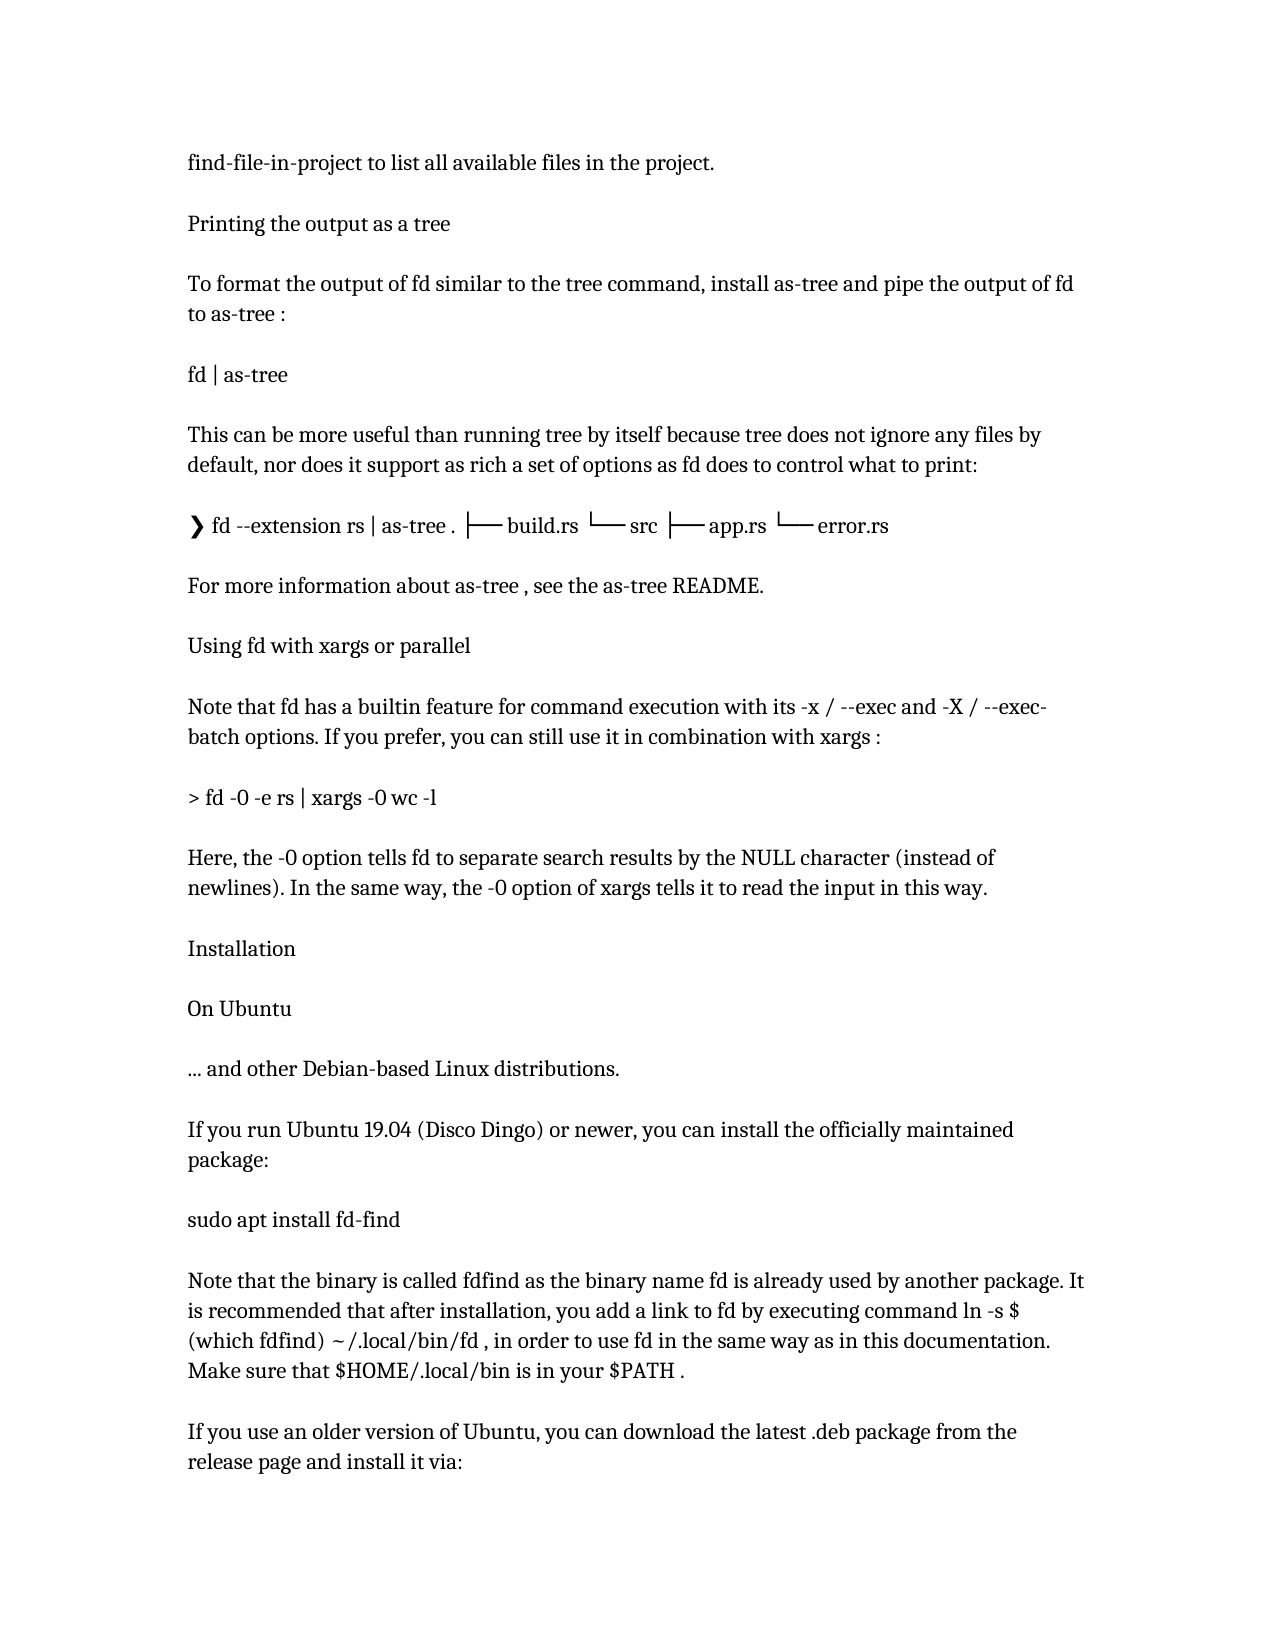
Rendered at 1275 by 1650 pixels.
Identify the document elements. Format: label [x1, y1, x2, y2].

text [187, 150, 1087, 1475]
